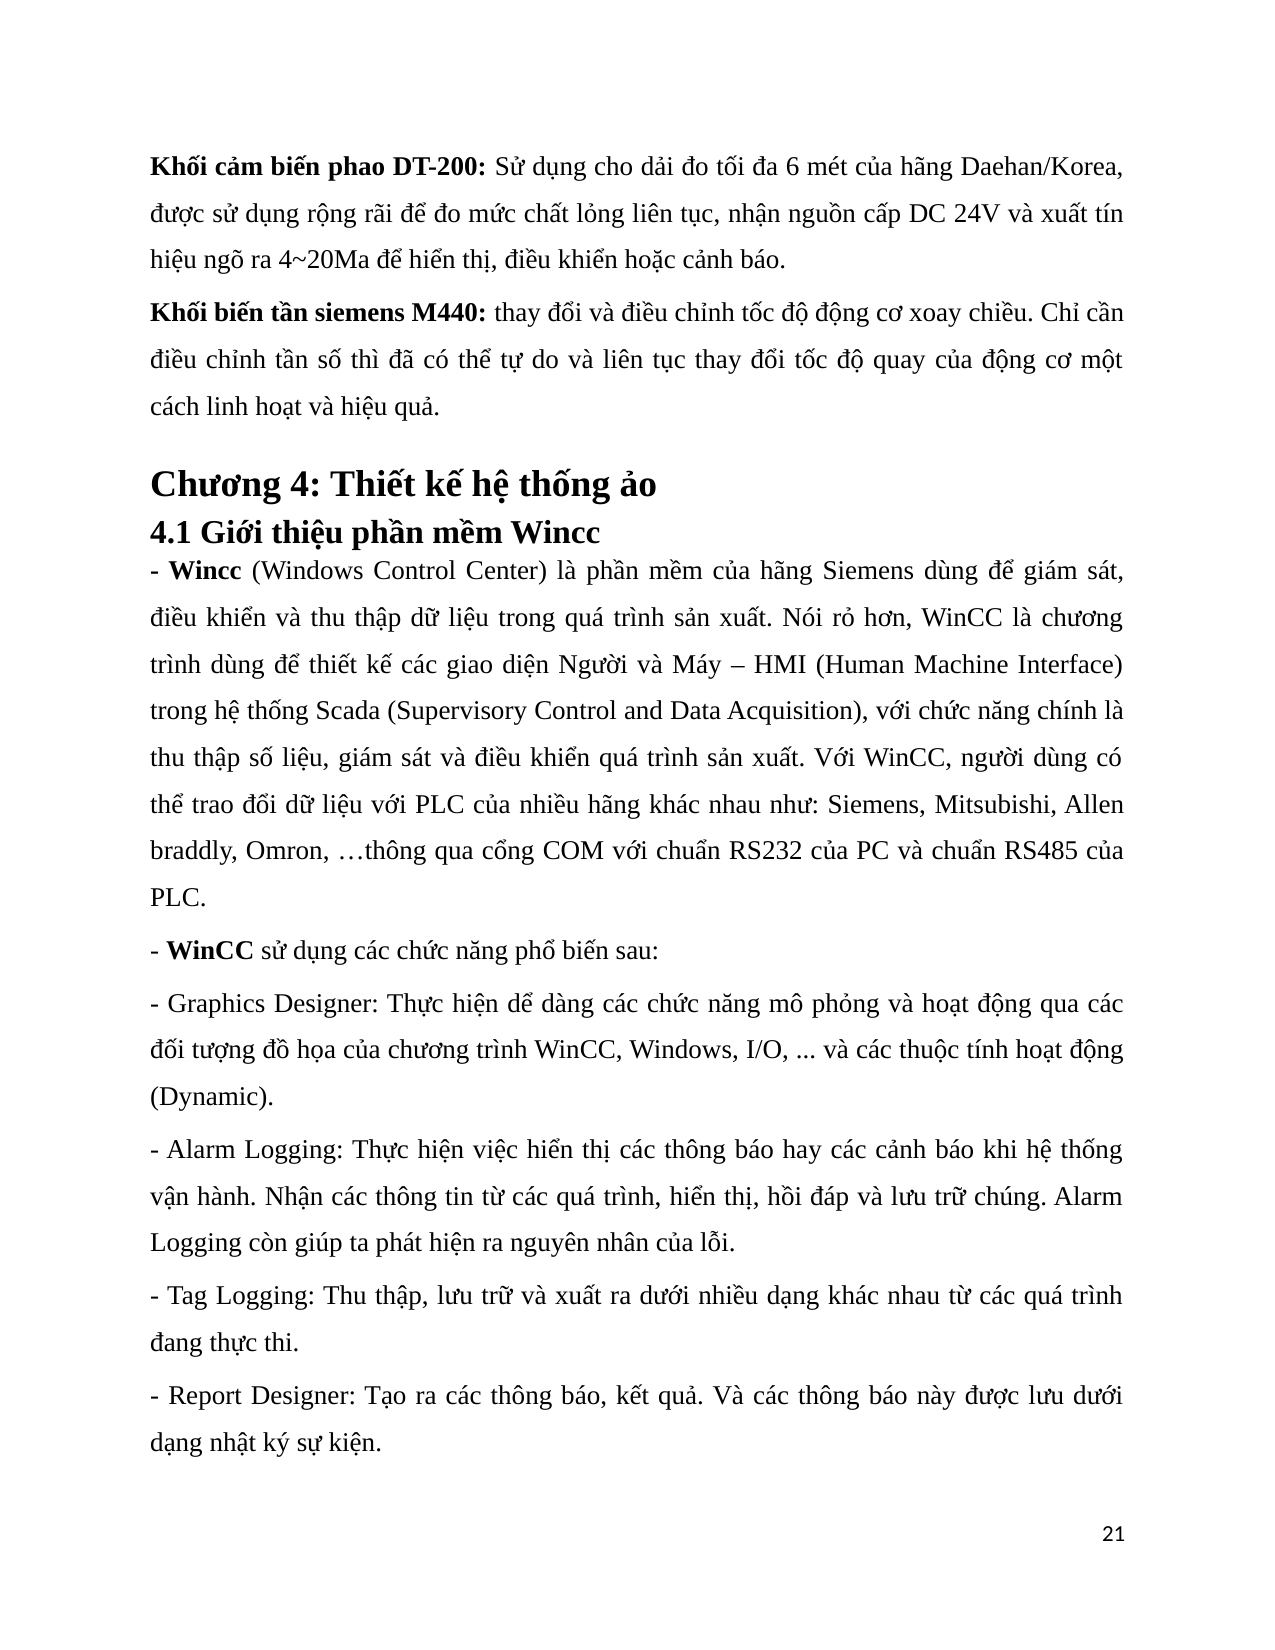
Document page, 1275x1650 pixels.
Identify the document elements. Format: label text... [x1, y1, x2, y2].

text - Tag Logging: Thu thập, lưu trữ và xuất ra dưới nhiều dạng khác nhau từ các quá trình đang thực thi. [150, 1279, 1125, 1357]
text - Graphics Designer: Thực hiện dể dàng các chức năng mô phỏng và hoạt động qua các đối tượng đồ họa của chương trình WinCC, Windows, I/O, ... và các thuộc tính hoạt động (Dynamic). [150, 987, 1125, 1111]
text - WinCC sử dụng các chức năng phổ biến sau: [150, 934, 1125, 965]
subtitle 4.1 Giới thiệu phần mềm Wincc [150, 512, 1125, 550]
text - Report Designer: Tạo ra các thông báo, kết quả. Và các thông báo này được lưu dưới dạng nhật ký sự kiện. [150, 1379, 1125, 1457]
text Khối cảm biến phao DT-200: Sử dụng cho dải đo tối đa 6 mét của hãng Daehan/Korea, được sử dụng rộng rãi để đo mức chất lỏng liên tục, nhận nguồn cấp DC 24V và xuất tín hiệu ngõ ra 4~20Ma để hiển thị, điều khiển hoặc cảnh báo. [150, 150, 1125, 274]
text - Alarm Logging: Thực hiện việc hiển thị các thông báo hay các cảnh báo khi hệ thống vận hành. Nhận các thông tin từ các quá trình, hiển thị, hồi đáp và lưu trữ chúng. Alarm Logging còn giúp ta phát hiện ra nguyên nhân của lỗi. [150, 1133, 1125, 1258]
text - Wincc (Windows Control Center) là phần mềm của hãng Siemens dùng để giám sát, điều khiển và thu thập dữ liệu trong quá trình sản xuất. Nói rỏ hơn, WinCC là chương trình dùng để thiết kế các giao diện Người và Máy – HMI (Human Machine Interface) trong hệ thống Scada (Supervisory Control and Data Acquisition), với chức năng chính là thu thập số liệu, giám sát và điều khiển quá trình sản xuất. Với WinCC, người dùng có thể trao đổi dữ liệu với PLC của nhiều hãng khác nhau như: Siemens, Mitsubishi, Allen braddly, Omron, …thông qua cổng COM với chuẩn RS232 của PC và chuẩn RS485 của PLC. [150, 554, 1125, 912]
subtitle Chương 4: Thiết kế hệ thống ảo [150, 461, 1125, 504]
text Khối biến tần siemens M440: thay đổi và điều chỉnh tốc độ động cơ xoay chiều. Chỉ cần điều chỉnh tần số thì đã có thể tự do và liên tục thay đổi tốc độ quay của động cơ một cách linh hoạt và hiệu quả. [150, 296, 1125, 421]
